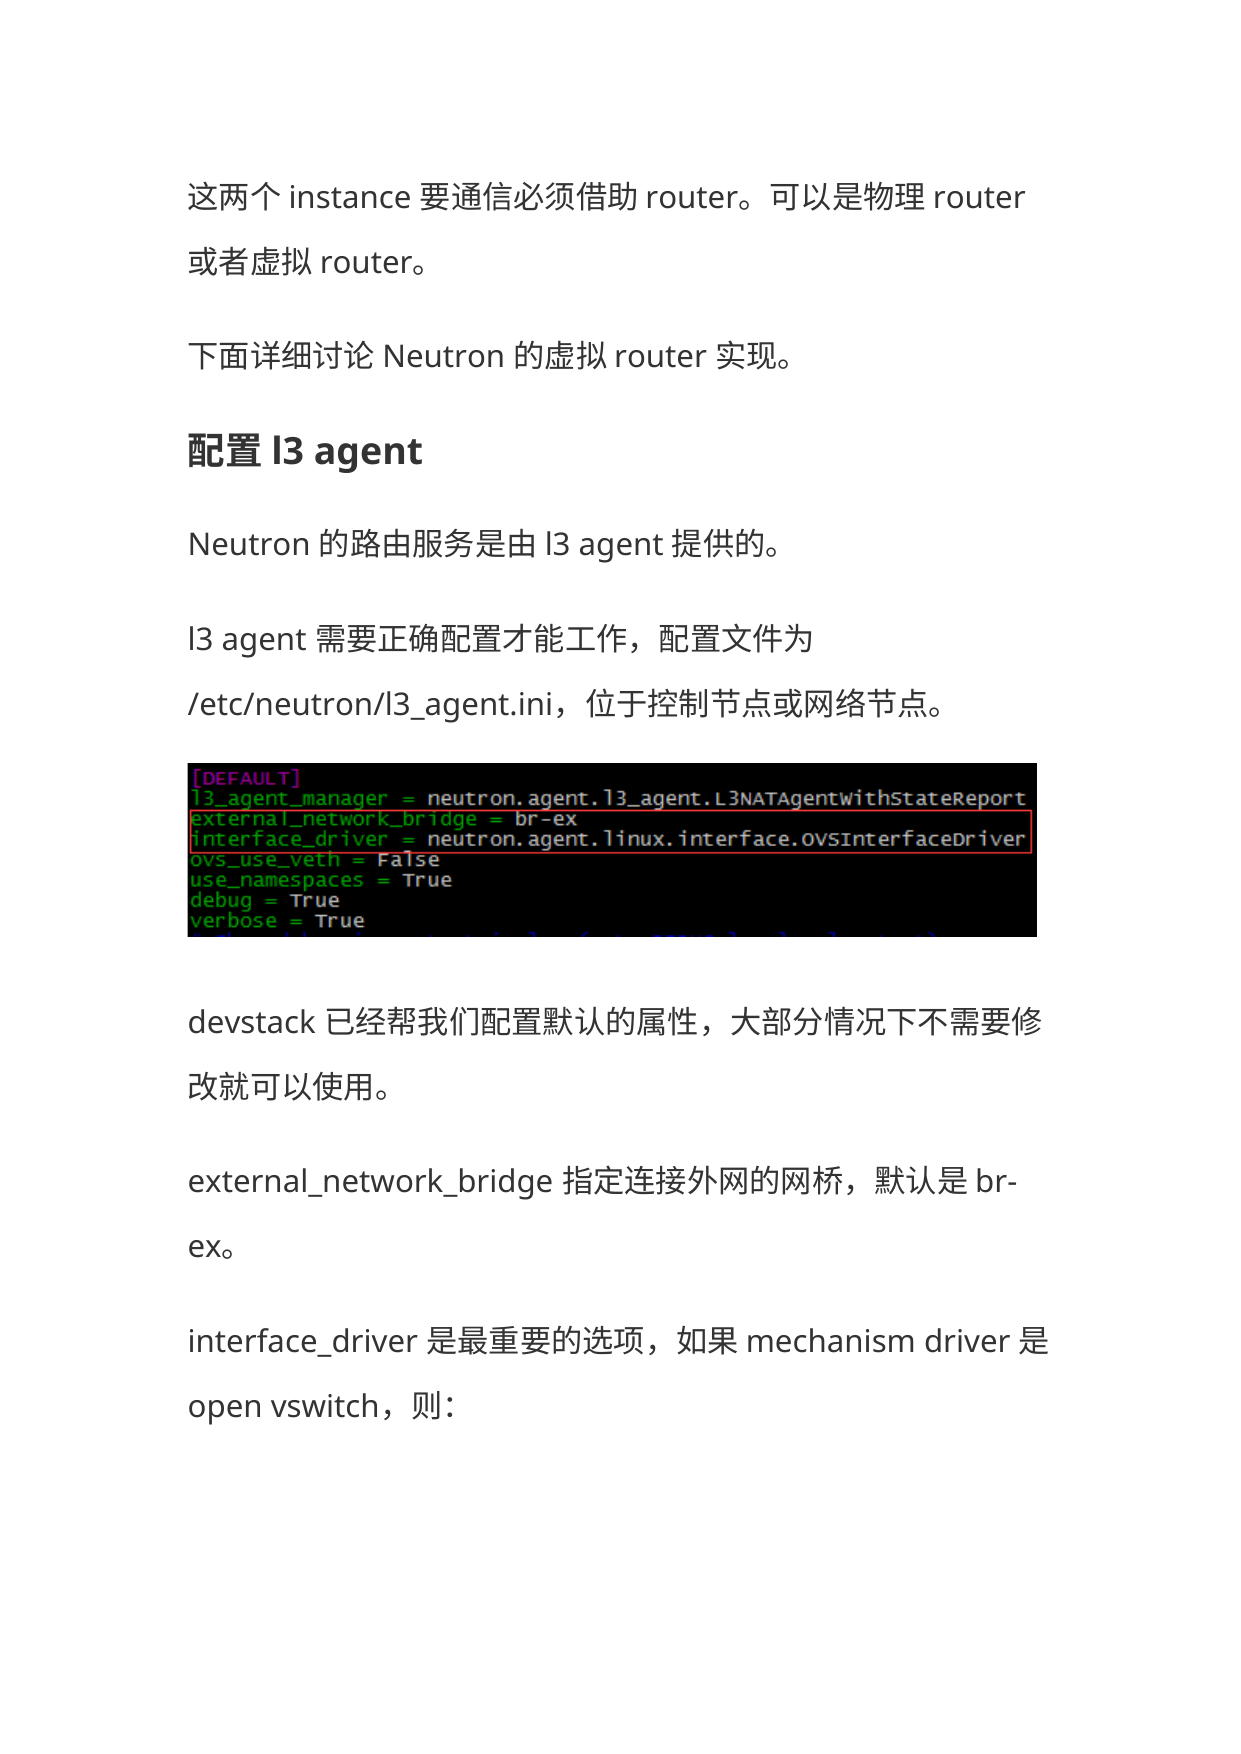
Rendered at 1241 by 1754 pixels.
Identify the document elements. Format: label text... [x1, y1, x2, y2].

picture [187, 763, 1037, 937]
text l3 agent 需要正确配置才能工作，配置文件为 /etc/neutron/l3_agent.ini，位于控制节点或网络节点。 [187, 604, 1053, 734]
text 这两个 instance 要通信必须借助 router。可以是物理 router 或者虚拟 router。 [187, 162, 1053, 292]
text Neutron 的路由服务是由 l3 agent 提供的。 [187, 510, 1053, 575]
text devstack 已经帮我们配置默认的属性，大部分情况下不需要修改就可以使用。 [187, 988, 1053, 1118]
text 配置 l3 agent [187, 416, 1053, 481]
text external_network_bridge 指定连接外网的网桥，默认是 br-ex。 [187, 1147, 1053, 1277]
text 下面详细讨论 Neutron 的虚拟 router 实现。 [187, 321, 1053, 386]
text interface_driver 是最重要的选项，如果 mechanism driver 是 open vswitch，则： [187, 1306, 1053, 1436]
